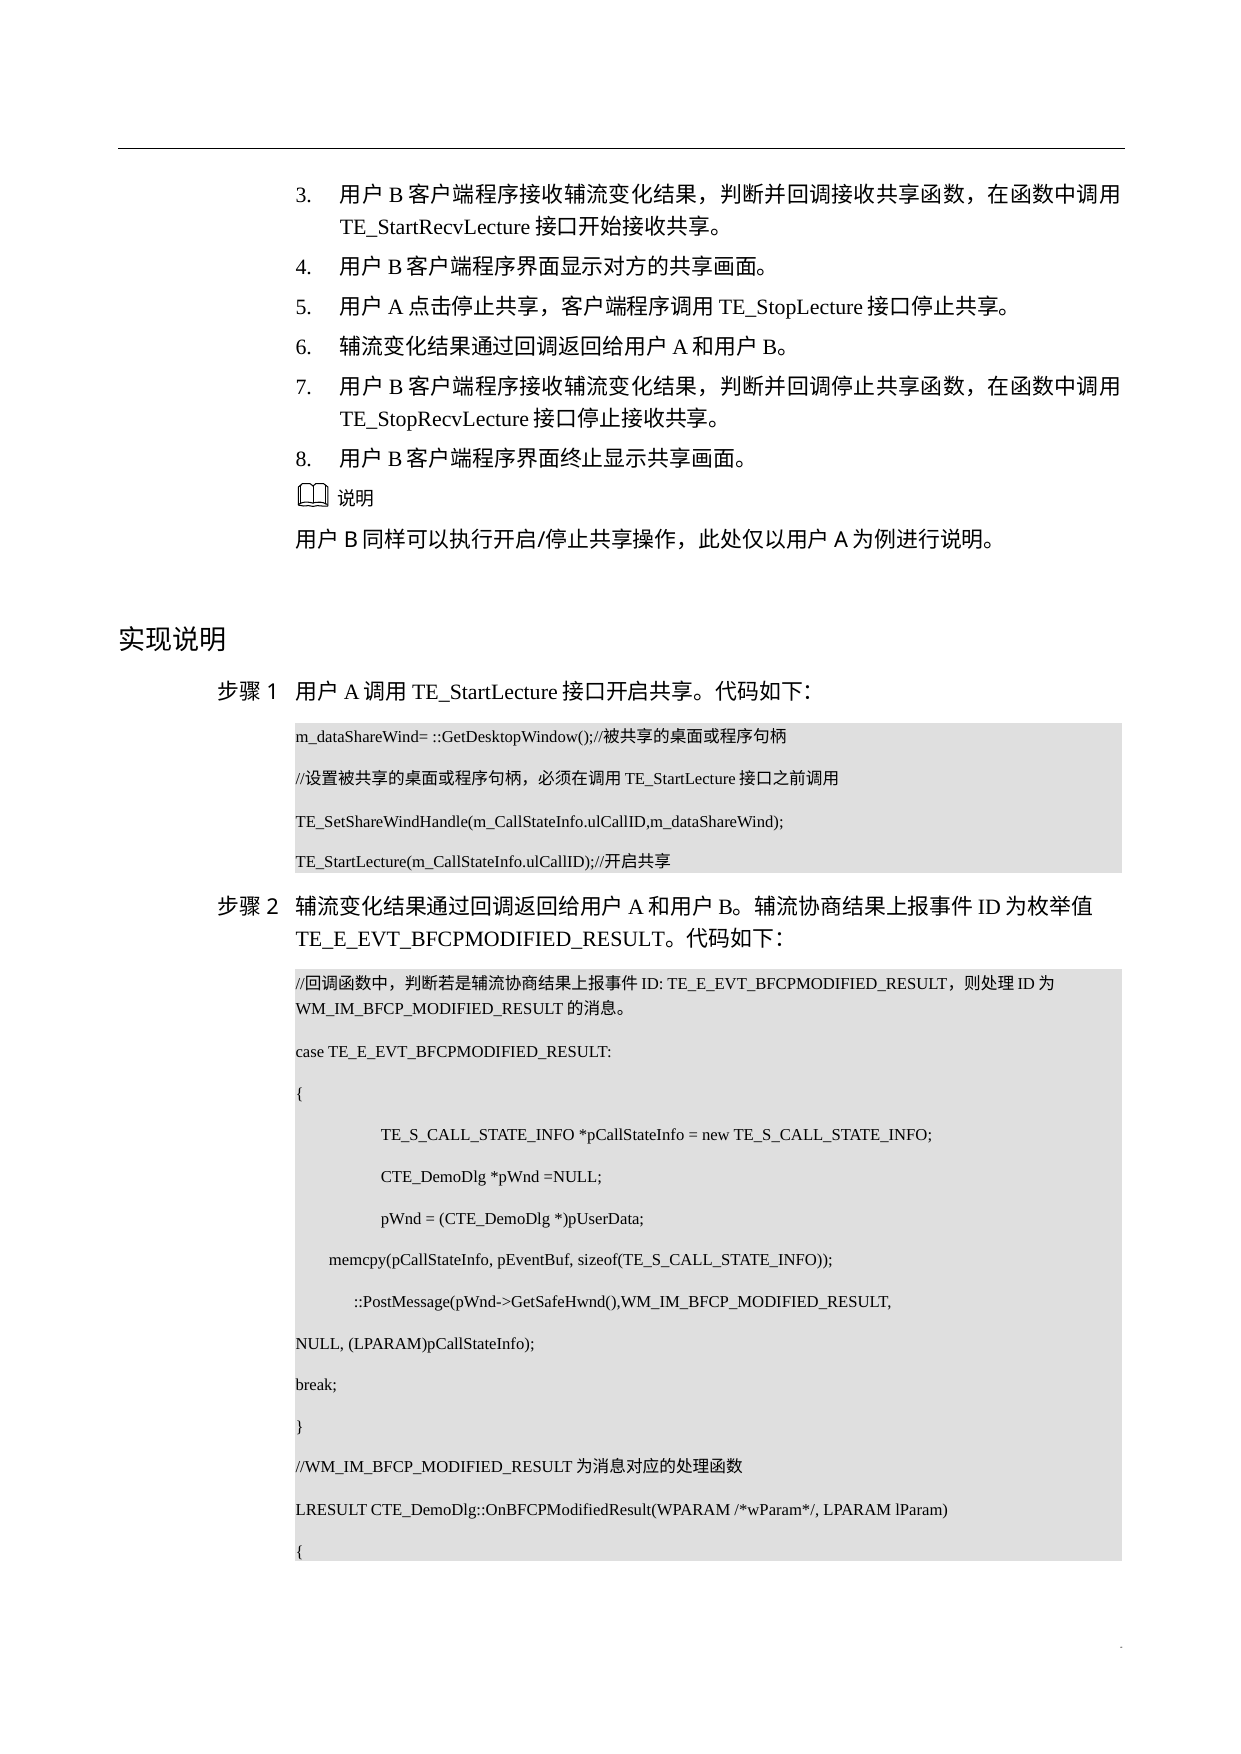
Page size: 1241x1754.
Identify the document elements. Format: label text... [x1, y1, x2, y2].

text 用户B客户端程序接收辅流变化结果，判断并回调停止共享函数，在函数中调用TE_StopRecvLecture接口停止接收共享。 [295, 369, 1122, 432]
text TE_SetShareWindHandle(m_CallStateInfo.ulCallID,m_dataShareWind); [295, 806, 1122, 831]
text } [295, 1411, 1122, 1436]
text ::PostMessage(pWnd->GetSafeHwnd(),WM_IM_BFCP_MODIFIED_RESULT, [295, 1286, 1122, 1311]
text NULL, (LPARAM)pCallStateInfo); [295, 1328, 1122, 1353]
text TE_S_CALL_STATE_INFO *pCallStateInfo = new TE_S_CALL_STATE_INFO; [295, 1119, 1122, 1144]
list 用户A调用TE_StartLecture接口开启共享。代码如下： [279, 674, 1122, 706]
text { [295, 1078, 1122, 1103]
text //回调函数中，判断若是辅流协商结果上报事件ID: TE_E_EVT_BFCPMODIFIED_RESULT，则处理ID为WM_IM_BFCP_MODIFIED_RESULT的消息。 [295, 969, 1122, 1019]
text CTE_DemoDlg *pWnd =NULL; [295, 1161, 1122, 1186]
list 用户B同样可以执行开启/停止共享操作，此处仅以用户A为例进行说明。 [295, 522, 1122, 553]
text 用户B客户端程序接收辅流变化结果，判断并回调接收共享函数，在函数中调用TE_StartRecvLecture接口开始接收共享。 [295, 177, 1122, 241]
text memcpy(pCallStateInfo, pEventBuf, sizeof(TE_S_CALL_STATE_INFO)); [295, 1244, 1122, 1269]
text m_dataShareWind= ::GetDesktopWindow();//被共享的桌面或程序句柄 [295, 723, 1122, 748]
text 用户A点击停止共享，客户端程序调用TE_StopLecture接口停止共享。 [295, 289, 1122, 321]
text 用户B客户端程序界面终止显示共享画面。 [295, 441, 1122, 472]
text LRESULT CTE_DemoDlg::OnBFCPModifiedResult(WPARAM /*wParam*/, LPARAM lParam) [295, 1494, 1122, 1519]
list 辅流变化结果通过回调返回给用户A和用户B。辅流协商结果上报事件ID为枚举值TE_E_EVT_BFCPMODIFIED_RESULT。代码如下： [279, 889, 1122, 953]
text case TE_E_EVT_BFCPMODIFIED_RESULT: [295, 1036, 1122, 1061]
text 实现说明 [118, 618, 1122, 657]
text //WM_IM_BFCP_MODIFIED_RESULT为消息对应的处理函数 [295, 1453, 1122, 1478]
text { [295, 1536, 1122, 1561]
text 用户B客户端程序界面显示对方的共享画面。 [295, 249, 1122, 281]
text //设置被共享的桌面或程序句柄，必须在调用TE_StartLecture接口之前调用 [295, 764, 1122, 789]
text 辅流变化结果通过回调返回给用户A和用户B。 [295, 329, 1122, 361]
text pWnd = (CTE_DemoDlg *)pUserData; [295, 1203, 1122, 1228]
text break; [295, 1369, 1122, 1394]
text TE_StartLecture(m_CallStateInfo.ulCallID);//开启共享 [295, 848, 1122, 873]
